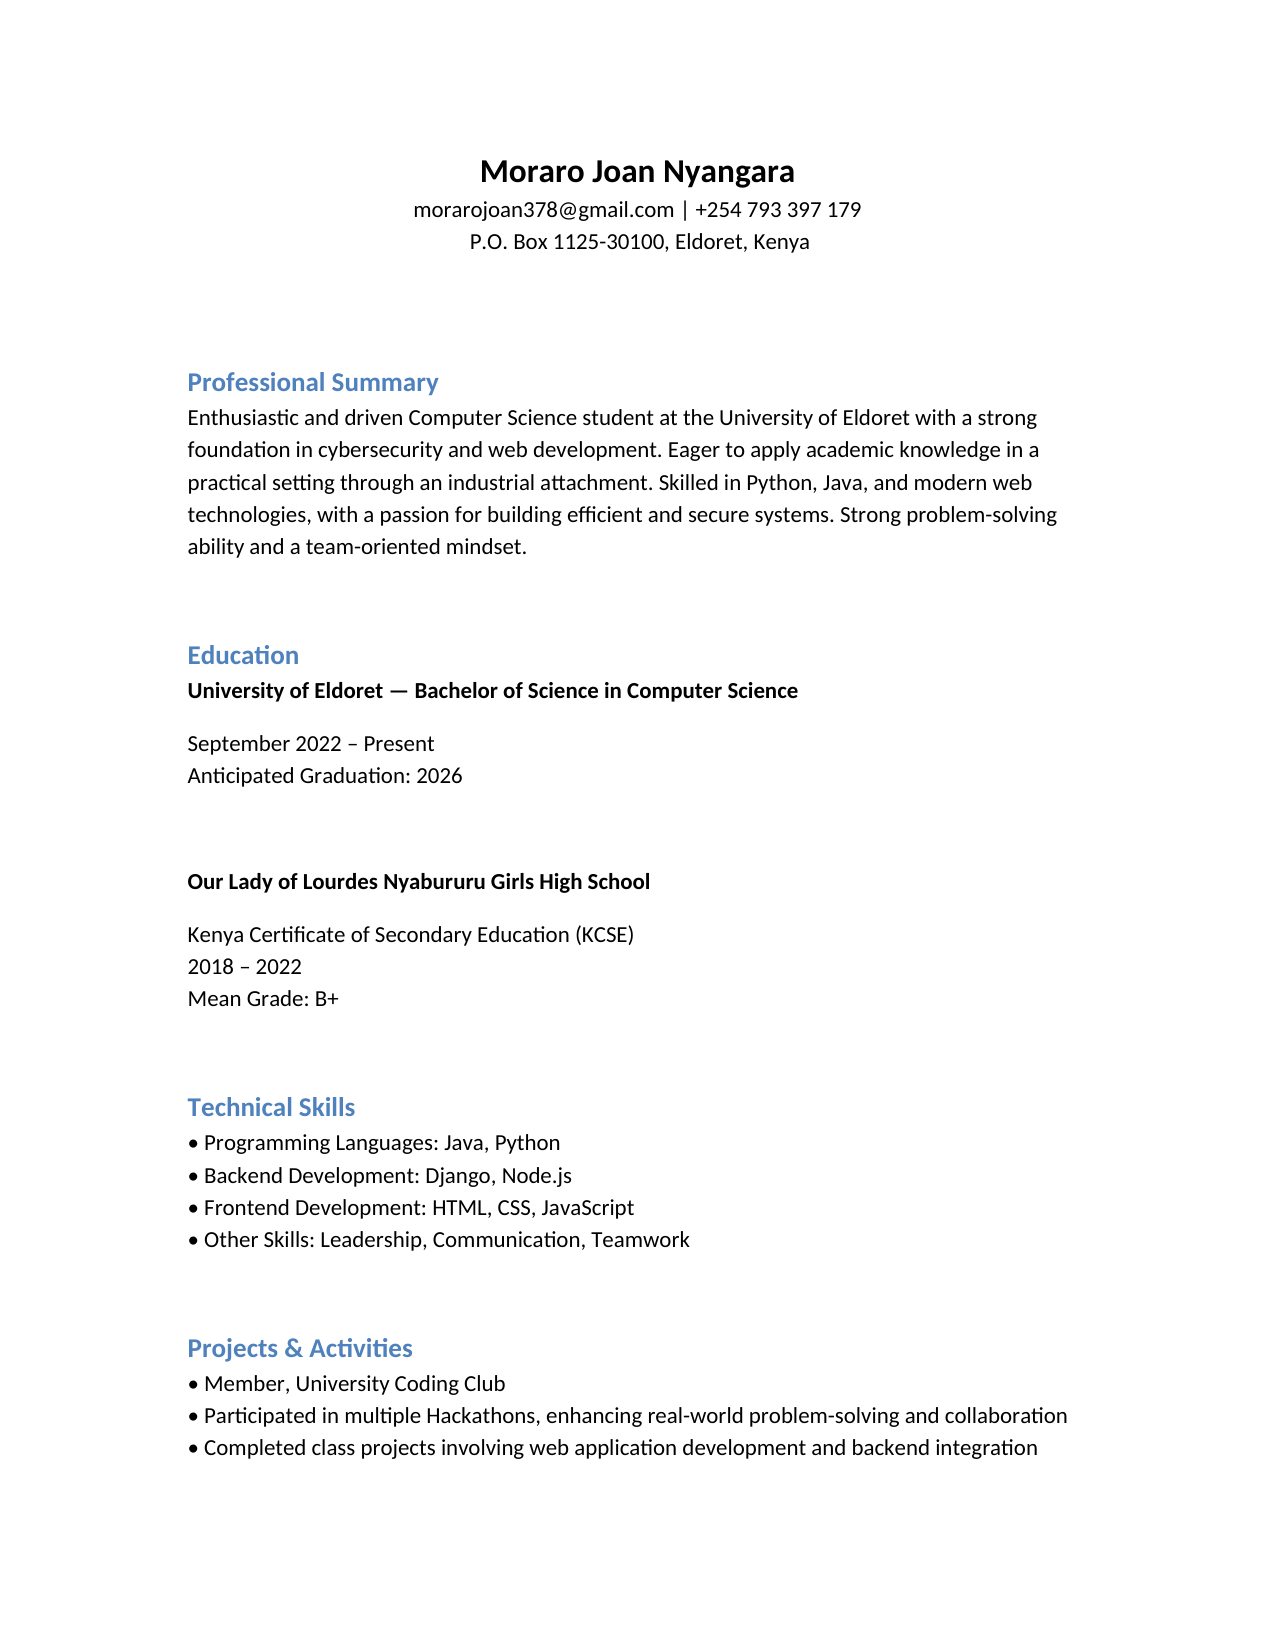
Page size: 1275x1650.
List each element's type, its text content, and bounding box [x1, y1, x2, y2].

subtitle Professional Summary [187, 365, 1087, 398]
text • Member, University Coding Club • Participated in multiple Hackathons, enhancing real-world problem-solving and collaboration • Completed class projects involving web application development and backend integration [187, 1369, 1087, 1461]
text University of Eldoret — Bachelor of Science in Computer Science [187, 676, 1087, 704]
text September 2022 – Present Anticipated Graduation: 2026 [187, 729, 1087, 789]
subtitle Education [187, 638, 1087, 671]
subtitle Technical Skills [187, 1091, 1087, 1124]
text Kenya Certificate of Secondary Education (KCSE) 2018 – 2022 Mean Grade: B+ [187, 920, 1087, 1013]
text Moraro Joan Nyangara morarojoan378@gmail.com | +254 793 397 179 P.O. Box 1125-30100, Eldoret, Kenya [187, 150, 1087, 255]
text • Programming Languages: Java, Python • Backend Development: Django, Node.js • Frontend Development: HTML, CSS, JavaScript • Other Skills: Leadership, Communication, Teamwork [187, 1128, 1087, 1253]
subtitle Projects & Activities [187, 1331, 1087, 1364]
text Enthusiastic and driven Computer Science student at the University of Eldoret with a strong foundation in cybersecurity and web development. Eager to apply academic knowledge in a practical setting through an industrial attachment. Skilled in Python, Java, and modern web technologies, with a passion for building efficient and secure systems. Strong problem-solving ability and a team-oriented mindset. [187, 403, 1087, 560]
text Our Lady of Lourdes Nyabururu Girls High School [187, 867, 1087, 895]
